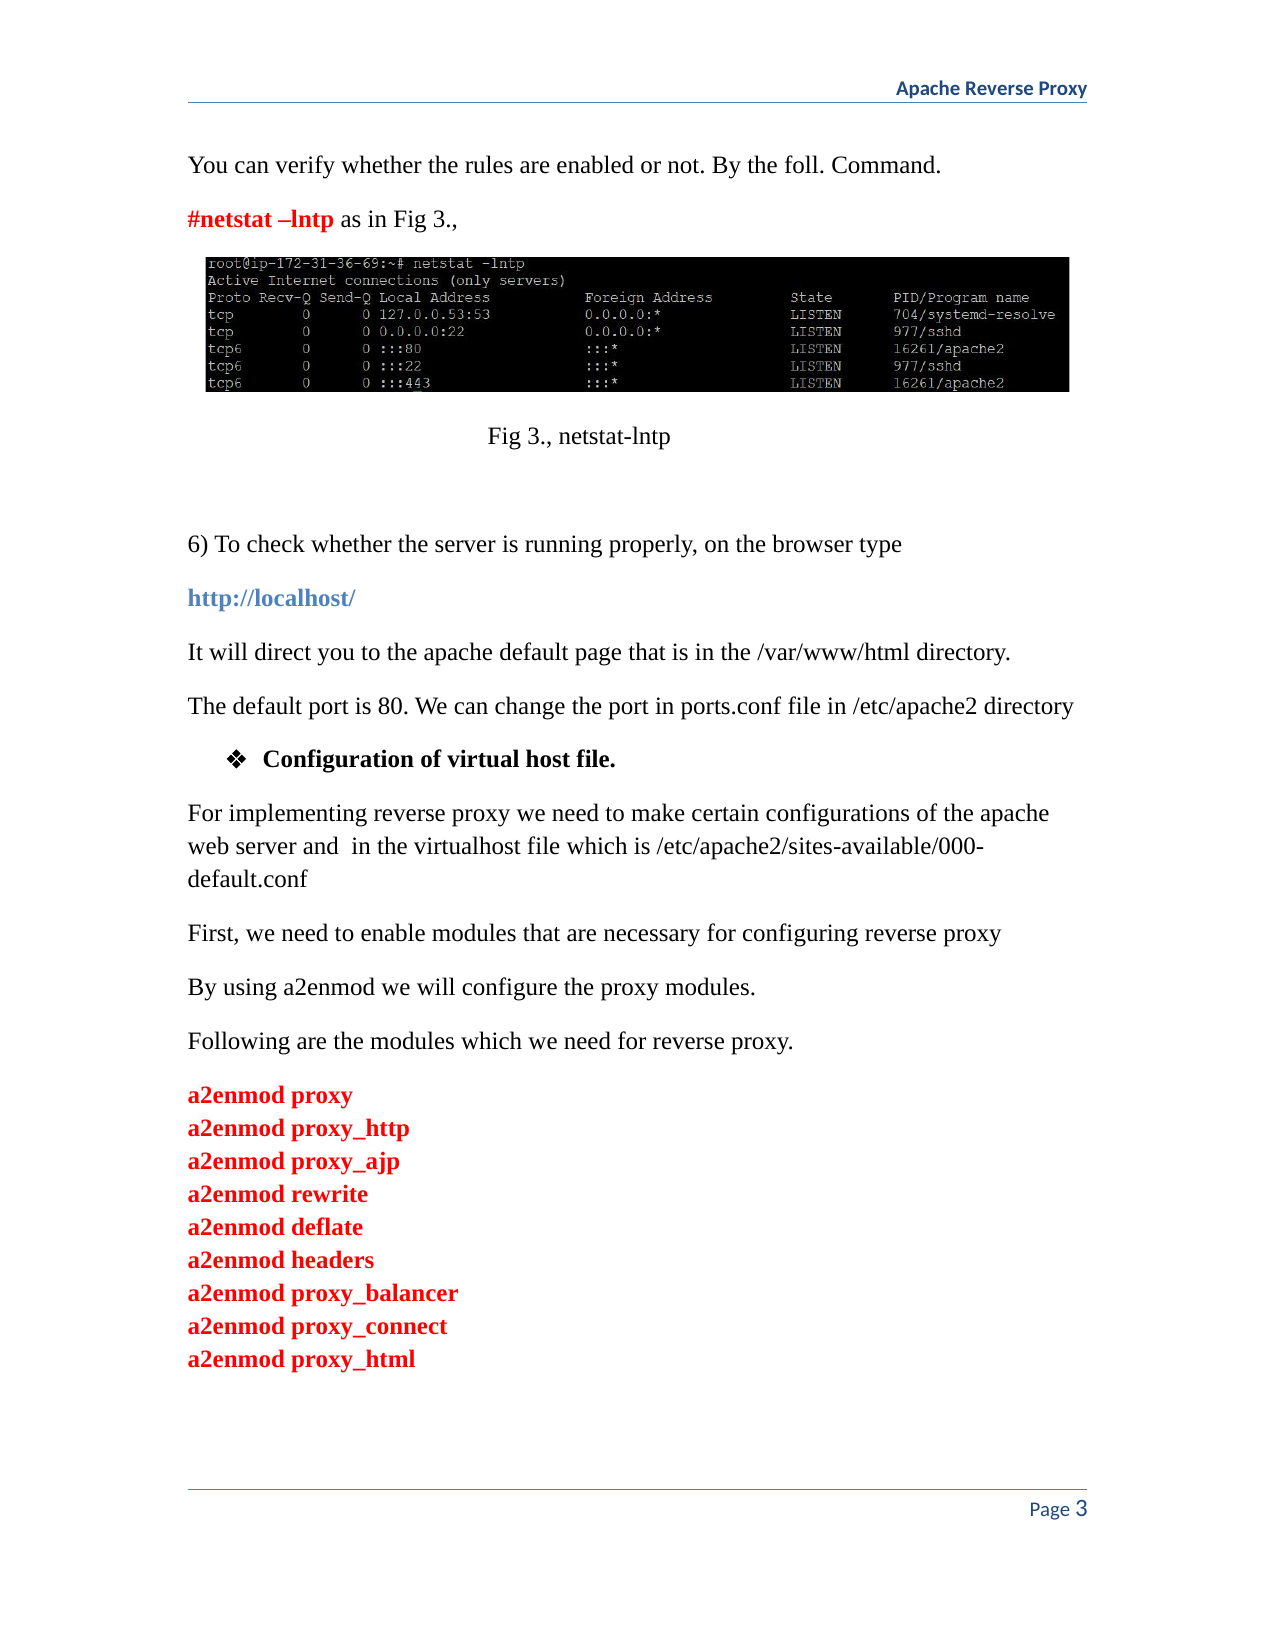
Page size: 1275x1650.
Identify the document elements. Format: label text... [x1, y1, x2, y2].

text a2enmod rewrite [187, 1179, 1087, 1208]
text For implementing reverse proxy we need to make certain configurations of the apache web server and in the virtualhost file which is /etc/apache2/sites-available/000-default.conf [187, 798, 1087, 893]
picture [205, 257, 1070, 392]
text By using a2enmod we will configure the proxy modules. [187, 972, 1087, 1001]
text First, we need to enable modules that are necessary for configuring reverse proxy [187, 918, 1087, 947]
text Following are the modules which we need for reverse proxy. [187, 1026, 1087, 1055]
text a2enmod proxy_ajp [187, 1146, 1087, 1175]
text 6) To check whether the server is running properly, on the browser type [187, 529, 1087, 558]
text The default port is 80. We can change the port in ports.conf file in /etc/apache2 directory [187, 691, 1087, 719]
text a2enmod proxy_html [187, 1344, 1087, 1373]
text http://localhost/ [187, 583, 1087, 612]
list Configuration of virtual host file. [225, 744, 1087, 773]
text a2enmod proxy_connect [187, 1311, 1087, 1340]
text a2enmod proxy_http [187, 1113, 1087, 1142]
text It will direct you to the apache default page that is in the /var/www/html directory. [187, 637, 1087, 666]
text You can verify whether the rules are enabled or not. By the foll. Command. [187, 150, 1087, 179]
text a2enmod deflate [187, 1212, 1087, 1241]
text a2enmod headers [187, 1245, 1087, 1274]
text #netstat –lntp as in Fig 3., [187, 204, 1087, 233]
text a2enmod proxy [187, 1080, 1087, 1109]
text a2enmod proxy_balancer [187, 1278, 1087, 1307]
